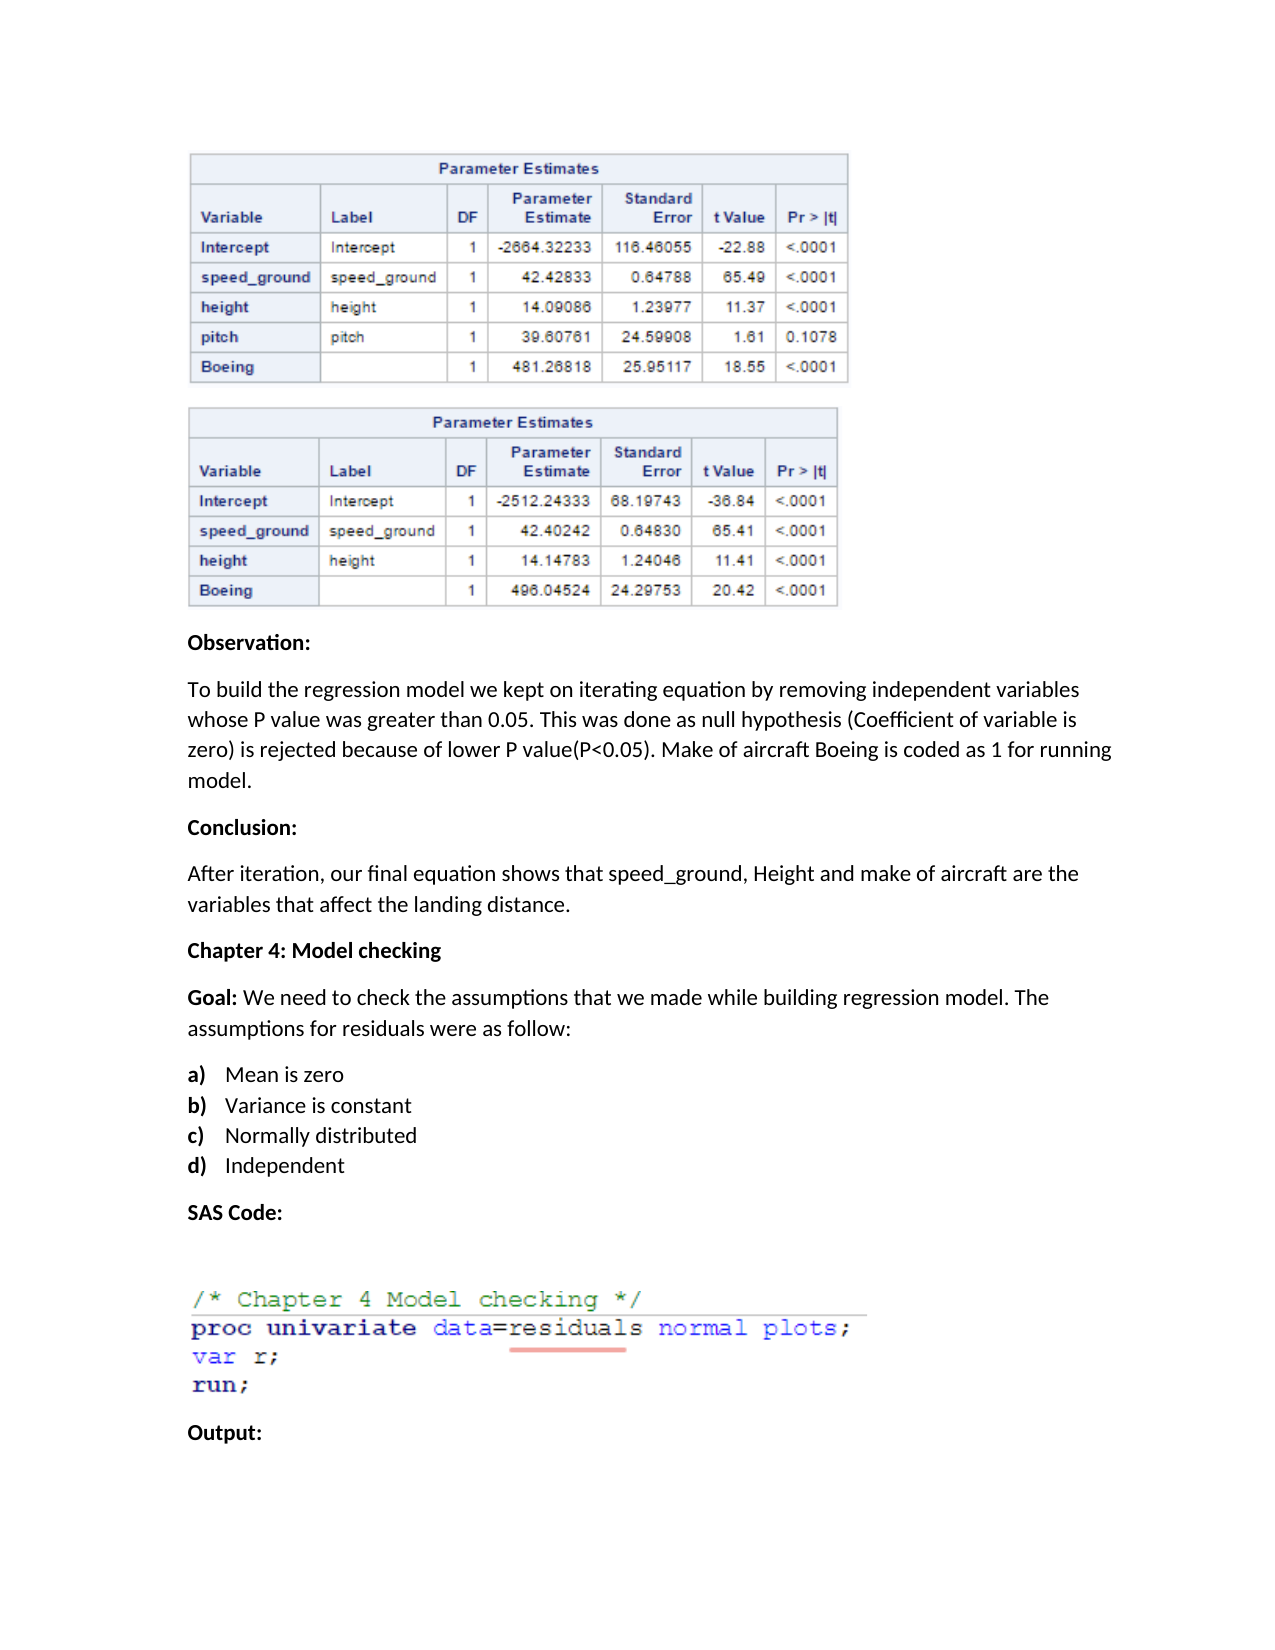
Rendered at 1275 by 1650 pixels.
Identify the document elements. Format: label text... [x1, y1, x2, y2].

text Observation: [187, 628, 1125, 656]
text SAS Code: [187, 1198, 1125, 1226]
text Conclusion: [187, 813, 1125, 841]
text After iteration, our final equation shows that speed_ground, Height and make of aircraft are the variables that affect the landing distance. [187, 859, 1125, 918]
text Chapter 4: Model checking [187, 937, 1125, 965]
list Mean is zero [187, 1061, 1125, 1089]
list Normally distributed [187, 1121, 1125, 1149]
list Variance is constant [187, 1091, 1125, 1119]
picture [187, 1291, 868, 1400]
text Goal: We need to check the assumptions that we made while building regression model. The assumptions for residuals were as follow: [187, 983, 1125, 1042]
picture [187, 406, 843, 610]
picture [187, 150, 852, 388]
text To build the regression model we kept on iterating equation by removing independent variables whose P value was greater than 0.05. This was done as null hypothesis (Coefficient of variable is zero) is rejected because of lower P value(P<0.05). Make of aircraft Boeing is coded as 1 for running model. [187, 675, 1125, 794]
list Independent [187, 1151, 1125, 1179]
text Output: [187, 1418, 1125, 1447]
